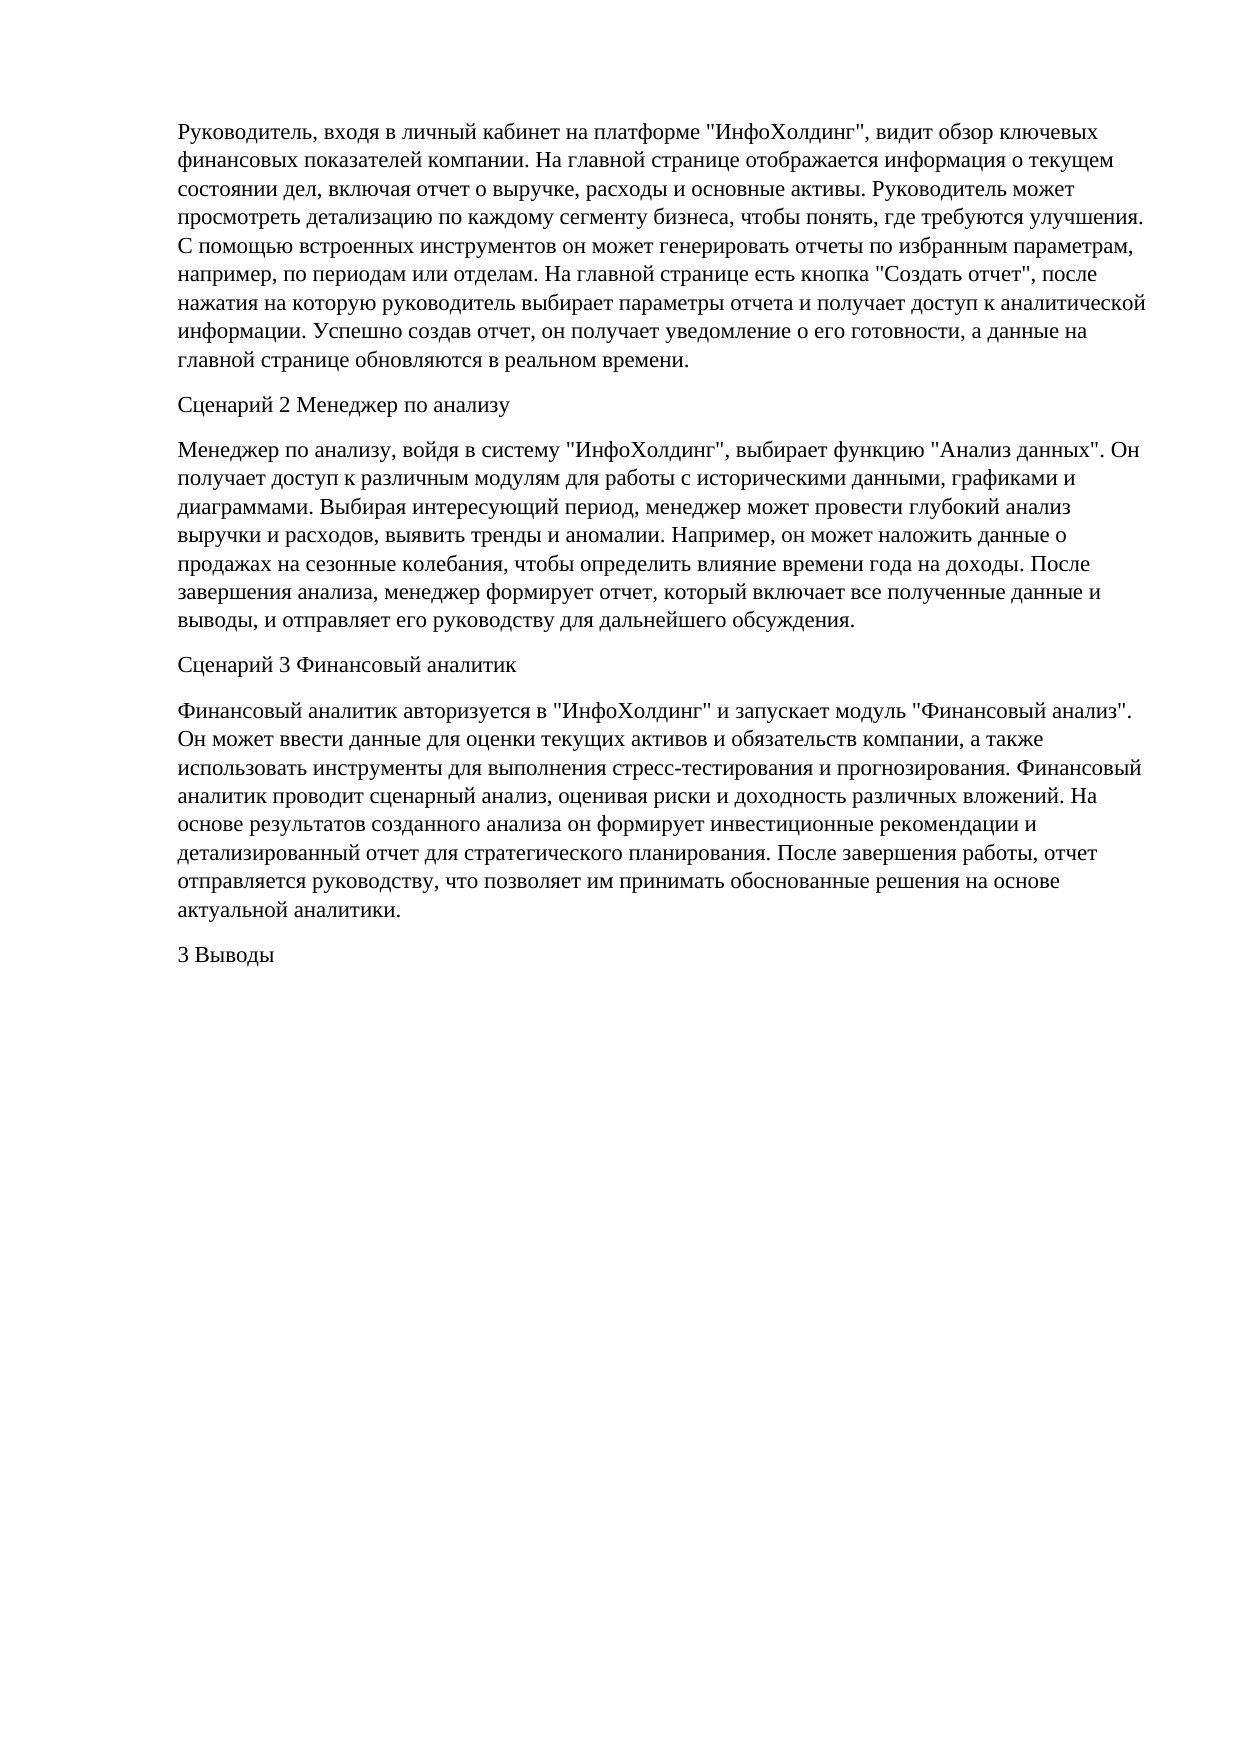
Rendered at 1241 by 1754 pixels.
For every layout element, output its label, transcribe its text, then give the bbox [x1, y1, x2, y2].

text Сценарий 3 Финансовый аналитик [177, 652, 1152, 678]
text Финансовый аналитик авторизуется в "ИнфоХолдинг" и запускает модуль "Финансовый анализ". Он может ввести данные для оценки текущих активов и обязательств компании, а также использовать инструменты для выполнения стресс-тестирования и прогнозирования. Финансовый аналитик проводит сценарный анализ, оценивая риски и доходность различных вложений. На основе результатов созданного анализа он формирует инвестиционные рекомендации и детализированный отчет для стратегического планирования. После завершения работы, отчет отправляется руководству, что позволяет им принимать обоснованные решения на основе актуальной аналитики. [177, 697, 1152, 922]
text Руководитель, входя в личный кабинет на платформе "ИнфоХолдинг", видит обзор ключевых финансовых показателей компании. На главной странице отображается информация о текущем состоянии дел, включая отчет о выручке, расходы и основные активы. Руководитель может просмотреть детализацию по каждому сегменту бизнеса, чтобы понять, где требуются улучшения. С помощью встроенных инструментов он может генерировать отчеты по избранным параметрам, например, по периодам или отделам. На главной странице есть кнопка "Создать отчет", после нажатия на которую руководитель выбирает параметры отчета и получает доступ к аналитической информации. Успешно создав отчет, он получает уведомление о его готовности, а данные на главной странице обновляются в реальном времени. [177, 118, 1152, 372]
text Менеджер по анализу, войдя в систему "ИнфоХолдинг", выбирает функцию "Анализ данных". Он получает доступ к различным модулям для работы с историческими данными, графиками и диаграммами. Выбирая интересующий период, менеджер может провести глубокий анализ выручки и расходов, выявить тренды и аномалии. Например, он может наложить данные о продажах на сезонные колебания, чтобы определить влияние времени года на доходы. После завершения анализа, менеджер формирует отчет, который включает все полученные данные и выводы, и отправляет его руководству для дальнейшего обсуждения. [177, 436, 1152, 633]
text 3 Выводы [177, 941, 1152, 967]
text Сценарий 2 Менеджер по анализу [177, 391, 1152, 417]
